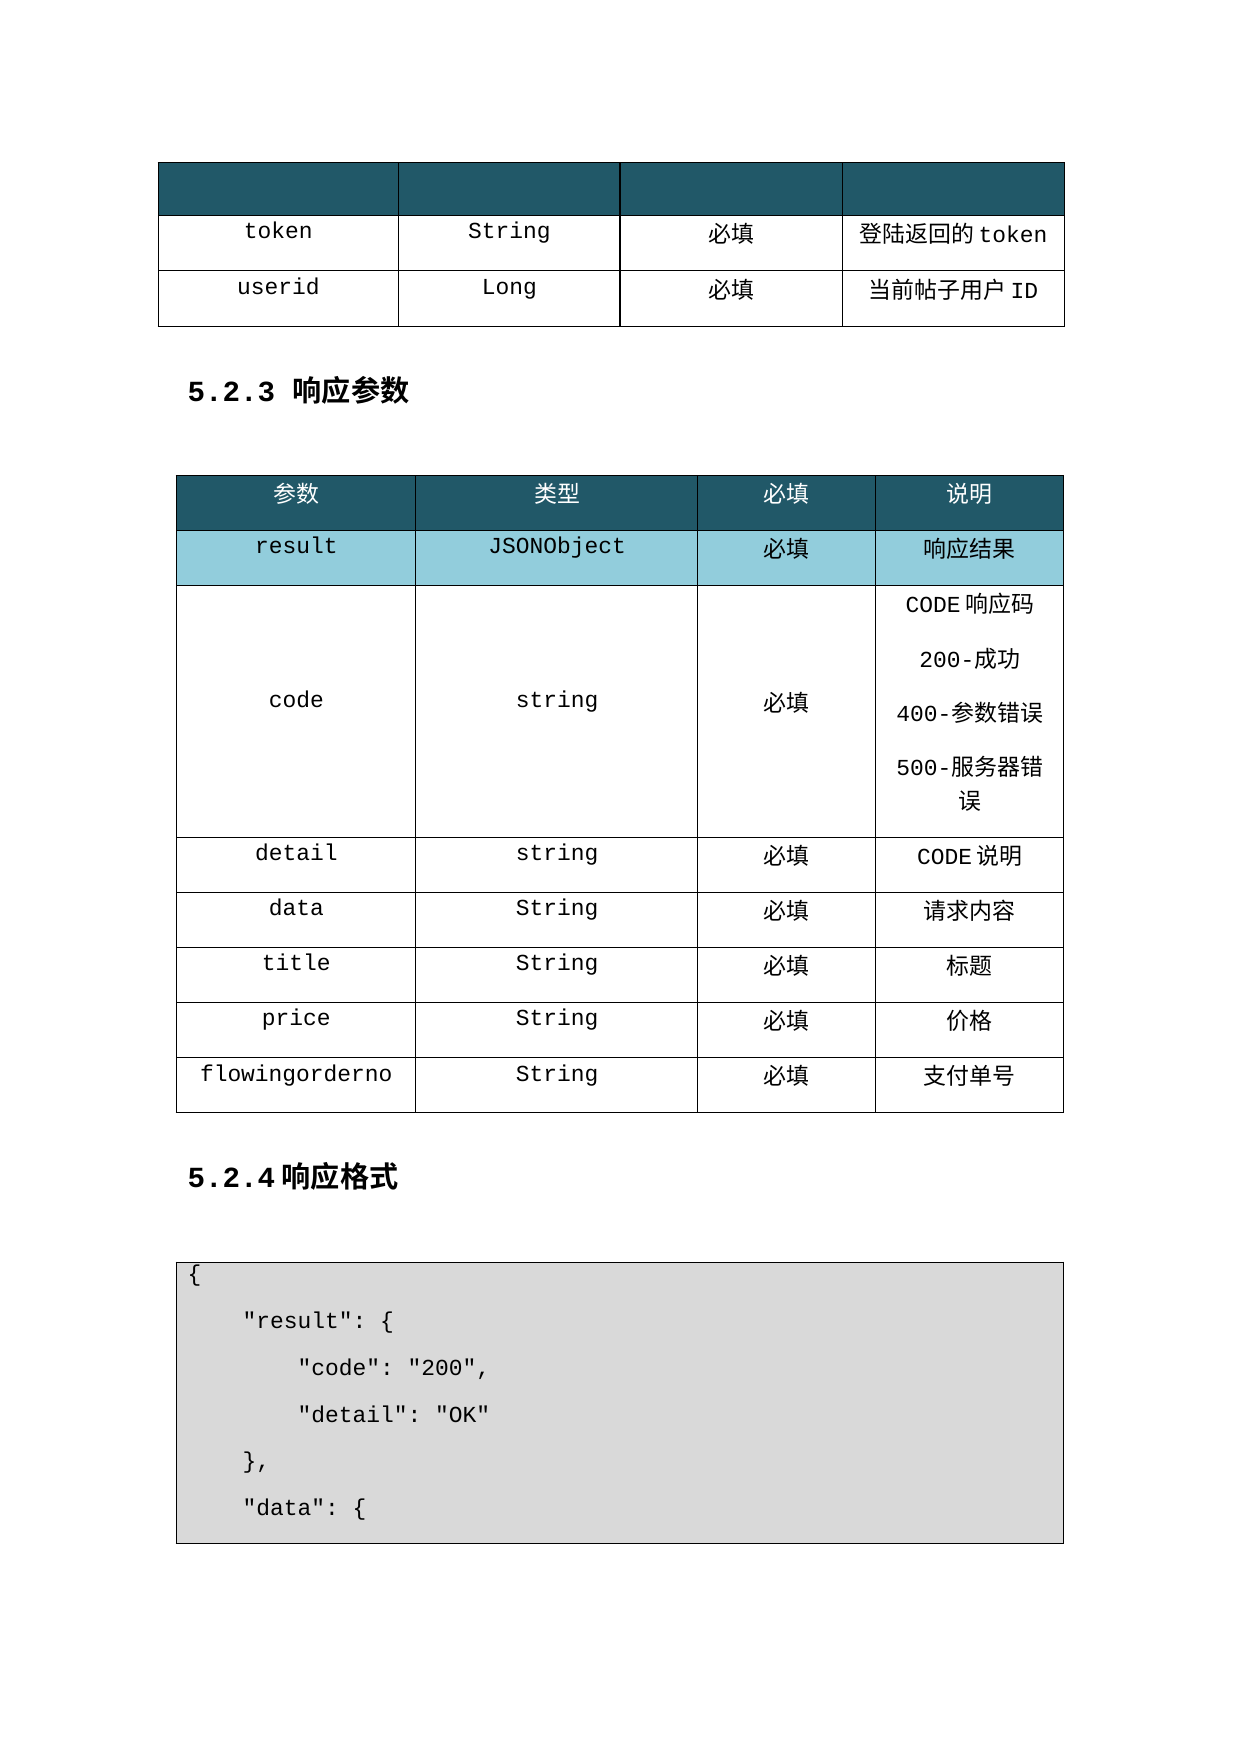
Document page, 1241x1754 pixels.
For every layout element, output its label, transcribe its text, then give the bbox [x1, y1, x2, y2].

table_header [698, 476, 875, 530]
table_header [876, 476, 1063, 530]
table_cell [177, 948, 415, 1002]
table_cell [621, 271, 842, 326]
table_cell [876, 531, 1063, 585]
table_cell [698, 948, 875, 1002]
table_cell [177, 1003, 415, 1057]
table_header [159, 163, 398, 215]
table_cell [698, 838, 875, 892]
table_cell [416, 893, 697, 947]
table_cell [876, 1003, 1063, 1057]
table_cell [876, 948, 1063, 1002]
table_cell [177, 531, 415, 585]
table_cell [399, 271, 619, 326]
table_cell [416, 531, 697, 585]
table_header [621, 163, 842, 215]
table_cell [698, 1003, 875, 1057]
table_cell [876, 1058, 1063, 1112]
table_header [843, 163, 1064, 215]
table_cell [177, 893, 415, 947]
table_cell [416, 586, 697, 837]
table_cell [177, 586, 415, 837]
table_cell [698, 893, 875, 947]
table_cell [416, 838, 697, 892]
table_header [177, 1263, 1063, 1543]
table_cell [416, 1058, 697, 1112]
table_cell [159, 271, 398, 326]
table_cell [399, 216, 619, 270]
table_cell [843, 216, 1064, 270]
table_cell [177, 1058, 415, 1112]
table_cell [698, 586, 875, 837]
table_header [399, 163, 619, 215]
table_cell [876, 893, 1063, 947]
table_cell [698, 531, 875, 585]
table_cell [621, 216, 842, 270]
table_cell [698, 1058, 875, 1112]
subtitle 5.2.4 响应格式 [187, 1142, 1053, 1207]
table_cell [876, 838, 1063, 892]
subtitle 5.2.3 响应参数 [187, 356, 1053, 421]
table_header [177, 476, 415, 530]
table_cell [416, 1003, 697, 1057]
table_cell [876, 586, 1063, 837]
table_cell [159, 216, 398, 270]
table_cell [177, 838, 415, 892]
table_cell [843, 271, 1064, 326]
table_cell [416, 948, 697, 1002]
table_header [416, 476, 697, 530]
